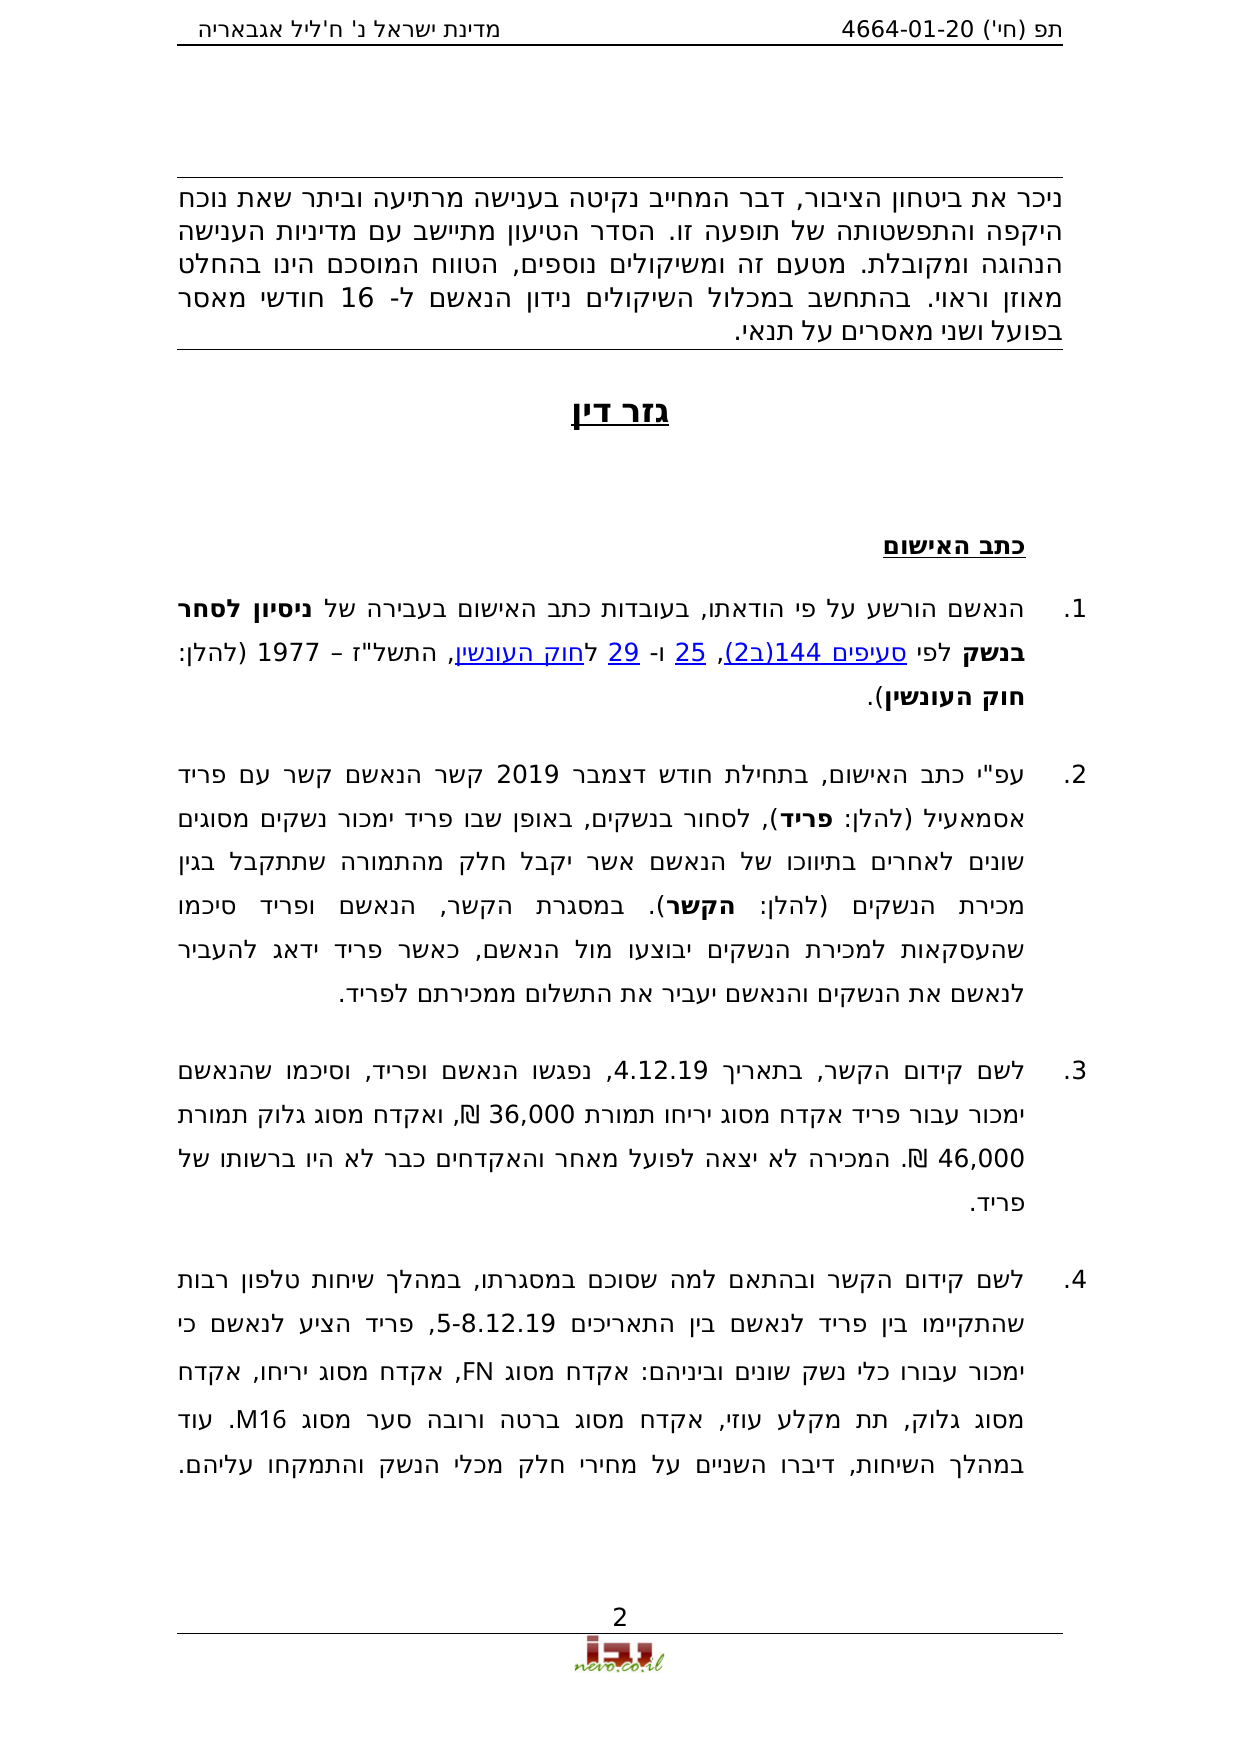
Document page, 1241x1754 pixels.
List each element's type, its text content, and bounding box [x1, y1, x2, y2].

list הנאשם הורשע על פי הודאתו, בעובדות כתב האישום בעבירה של ניסיון לסחר בנשק לפי סעיפים 144(ב2), 25 ו- 29 לחוק העונשין, התשל"ז – 1977 (להלן: חוק העונשין). [177, 595, 1063, 711]
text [177, 178, 1063, 349]
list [177, 1266, 1063, 1479]
picture [574, 1635, 666, 1673]
list עפ"י כתב האישום, בתחילת חודש דצמבר 2019 קשר הנאשם קשר עם פריד אסמאעיל (להלן: פריד), לסחור בנשקים, באופן שבו פריד ימכור נשקים מסוגים שונים לאחרים בתיווכו של הנאשם אשר יקבל חלק מהתמורה שתתקבל בגין מכירת הנשקים (להלן: הקשר). במסגרת הקשר, הנאשם ופריד סיכמו שהעסקאות למכירת הנשקים יבוצעו מול הנאשם, כאשר פריד ידאג להעביר לנאשם את הנשקים והנאשם יעביר את התשלום ממכירתם לפריד. [177, 760, 1063, 1008]
table_header גזר דין [161, 391, 1079, 469]
list לשם קידום הקשר, בתאריך 4.12.19, נפגשו הנאשם ופריד, וסיכמו שהנאשם ימכור עבור פריד אקדח מסוג יריחו תמורת 36,000 ₪, ואקדח מסוג גלוק תמורת 46,000 ₪. המכירה לא יצאה לפועל מאחר והאקדחים כבר לא היו ברשותו של פריד. [177, 1057, 1063, 1217]
text כתב האישום [177, 531, 1063, 561]
